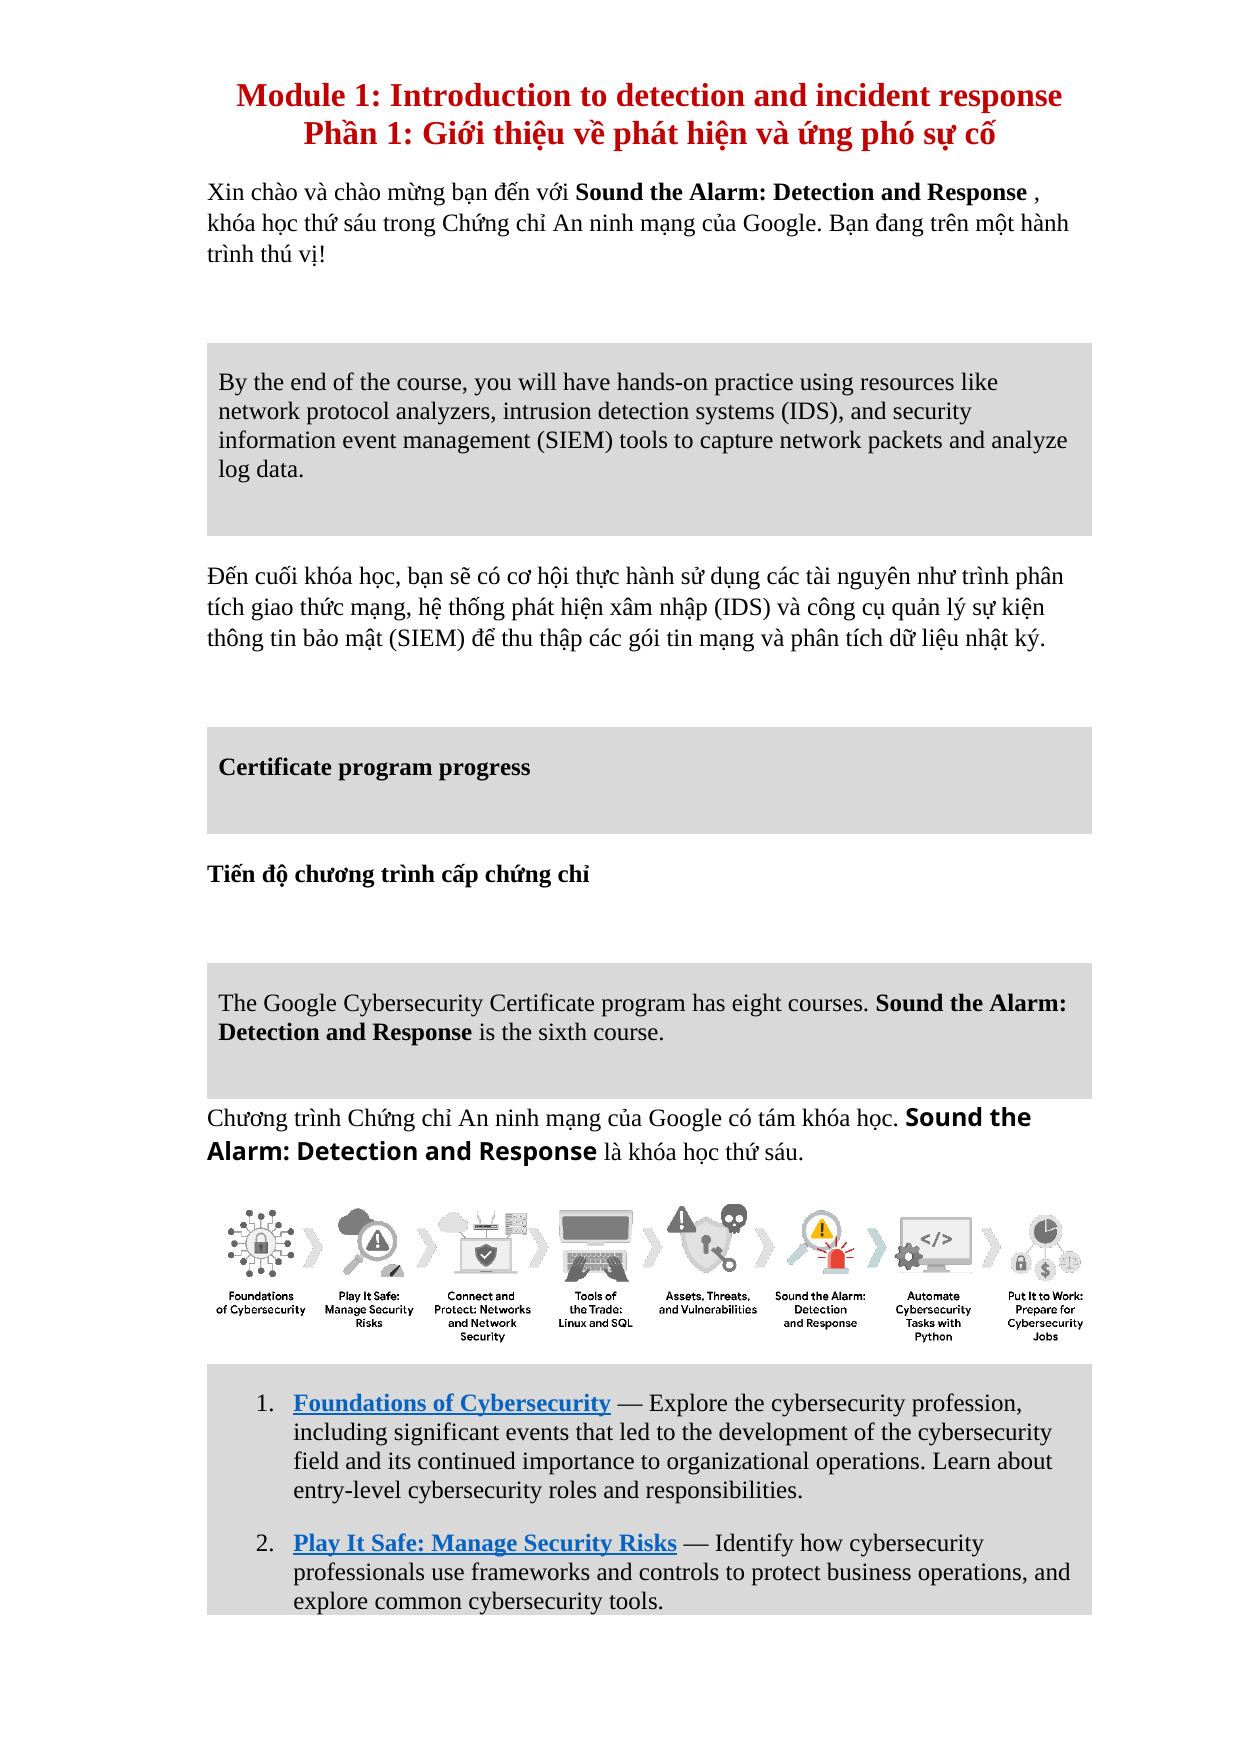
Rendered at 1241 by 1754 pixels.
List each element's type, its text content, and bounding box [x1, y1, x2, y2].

picture [206, 1196, 1093, 1345]
text Tiến độ chương trình cấp chứng chỉ [207, 859, 1092, 888]
text Xin chào và chào mừng bạn đến với Sound the Alarm: Detection and Response , khóa học thứ sáu trong Chứng chỉ An ninh mạng của Google. Bạn đang trên một hành trình thú vị! [207, 177, 1092, 267]
table_header By the end of the course, you will have hands-on practice using resources like network protocol analyzers, intrusion detection systems (IDS), and security information event management (SIEM) tools to capture network packets and analyze log data. [207, 343, 1092, 536]
table_header Certificate program progress [207, 727, 1092, 834]
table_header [207, 1364, 1092, 1615]
text Đến cuối khóa học, bạn sẽ có cơ hội thực hành sử dụng các tài nguyên như trình phân tích giao thức mạng, hệ thống phát hiện xâm nhập (IDS) và công cụ quản lý sự kiện thông tin bảo mật (SIEM) để thu thập các gói tin mạng và phân tích dữ liệu nhật ký. [207, 561, 1092, 652]
text Chương trình Chứng chỉ An ninh mạng của Google có tám khóa học. Sound the Alarm: Detection and Response là khóa học thứ sáu. [207, 1099, 1092, 1168]
table_header The Google Cybersecurity Certificate program has eight courses. Sound the Alarm: Detection and Response is the sixth course. [207, 963, 1092, 1099]
